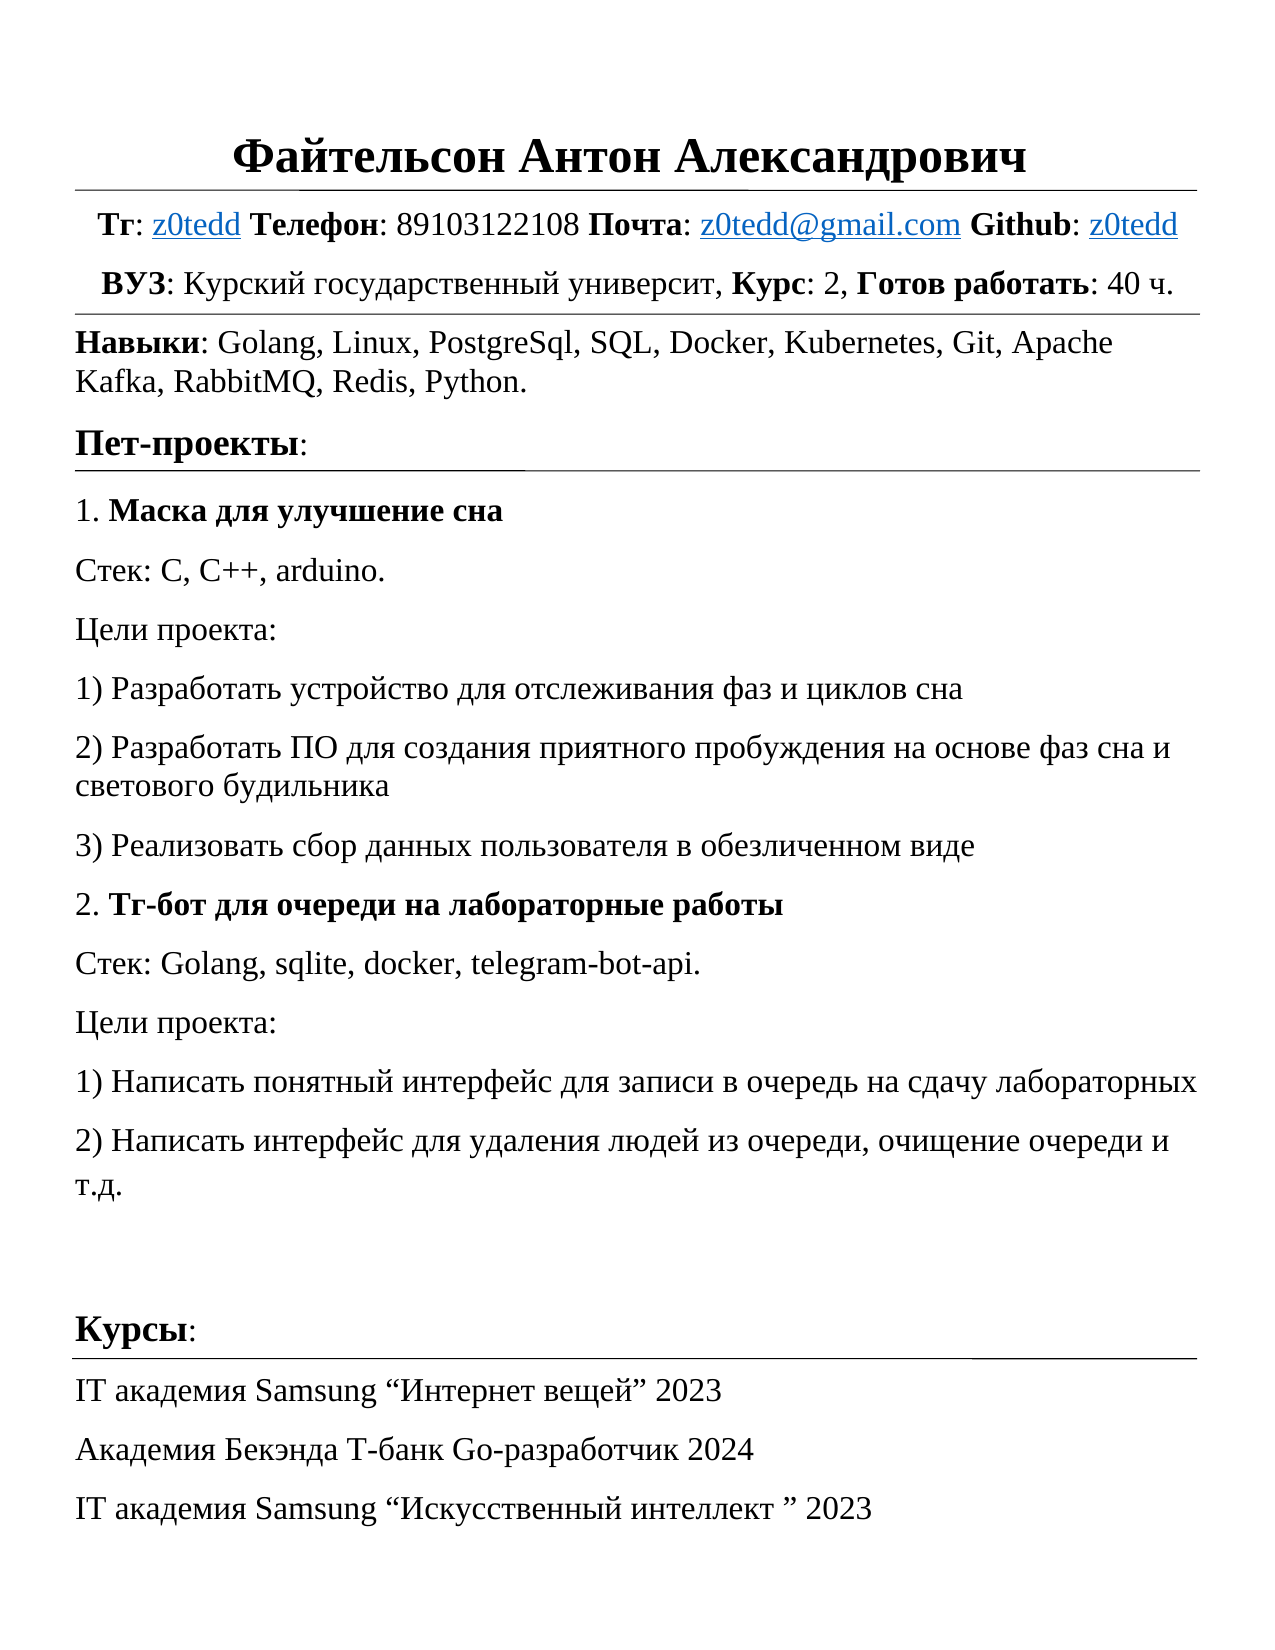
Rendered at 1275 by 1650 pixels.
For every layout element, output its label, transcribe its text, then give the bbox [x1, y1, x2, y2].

text Навыки: Golang, Linux, PostgreSql, SQL, Docker, Kubernetes, Git, Apache Kafka, RabbitMQ, Redis, Python. [75, 323, 1200, 399]
text Файтельсон Антон Александрович [75, 126, 1200, 183]
text Академия Бекэнда Т-банк Go-разработчик 2024 [75, 1429, 1200, 1468]
text Цели проекта: [75, 1002, 1200, 1041]
text 1) Разработать устройство для отслеживания фаз и циклов сна [75, 668, 1200, 706]
text Цели проекта: [75, 609, 1200, 647]
text IT академия Samsung “Искусственный интеллект ” 2023 [75, 1488, 1200, 1527]
text Тг: z0tedd Телефон: 89103122108 Почта: z0tedd@gmail.com Github: z0tedd [75, 204, 1200, 243]
text Стек: C, C++, arduino. [75, 550, 1200, 588]
text IT академия Samsung “Интернет вещей” 2023 [75, 1370, 1200, 1408]
text 2. Тг-бот для очереди на лабораторные работы [75, 884, 1200, 922]
text Пет-проекты: [75, 420, 1200, 463]
text 2) Написать интерфейс для удаления людей из очереди, очищение очереди и т.д. [75, 1121, 1200, 1203]
text ВУЗ: Курский государственный университ, Курс: 2, Готов работать: 40 ч. [75, 263, 1200, 302]
text 2) Разработать ПО для создания приятного пробуждения на основе фаз сна и светового будильника [75, 727, 1200, 804]
text 1. Маска для улучшение сна [75, 491, 1200, 529]
text Курсы: [75, 1229, 1200, 1349]
text 3) Реализовать сбор данных пользователя в обезличенном виде [75, 825, 1200, 863]
text 1) Написать понятный интерфейс для записи в очередь на сдачу лабораторных [75, 1061, 1200, 1100]
text Стек: Golang, sqlite, docker, telegram-bot-api. [75, 943, 1200, 981]
